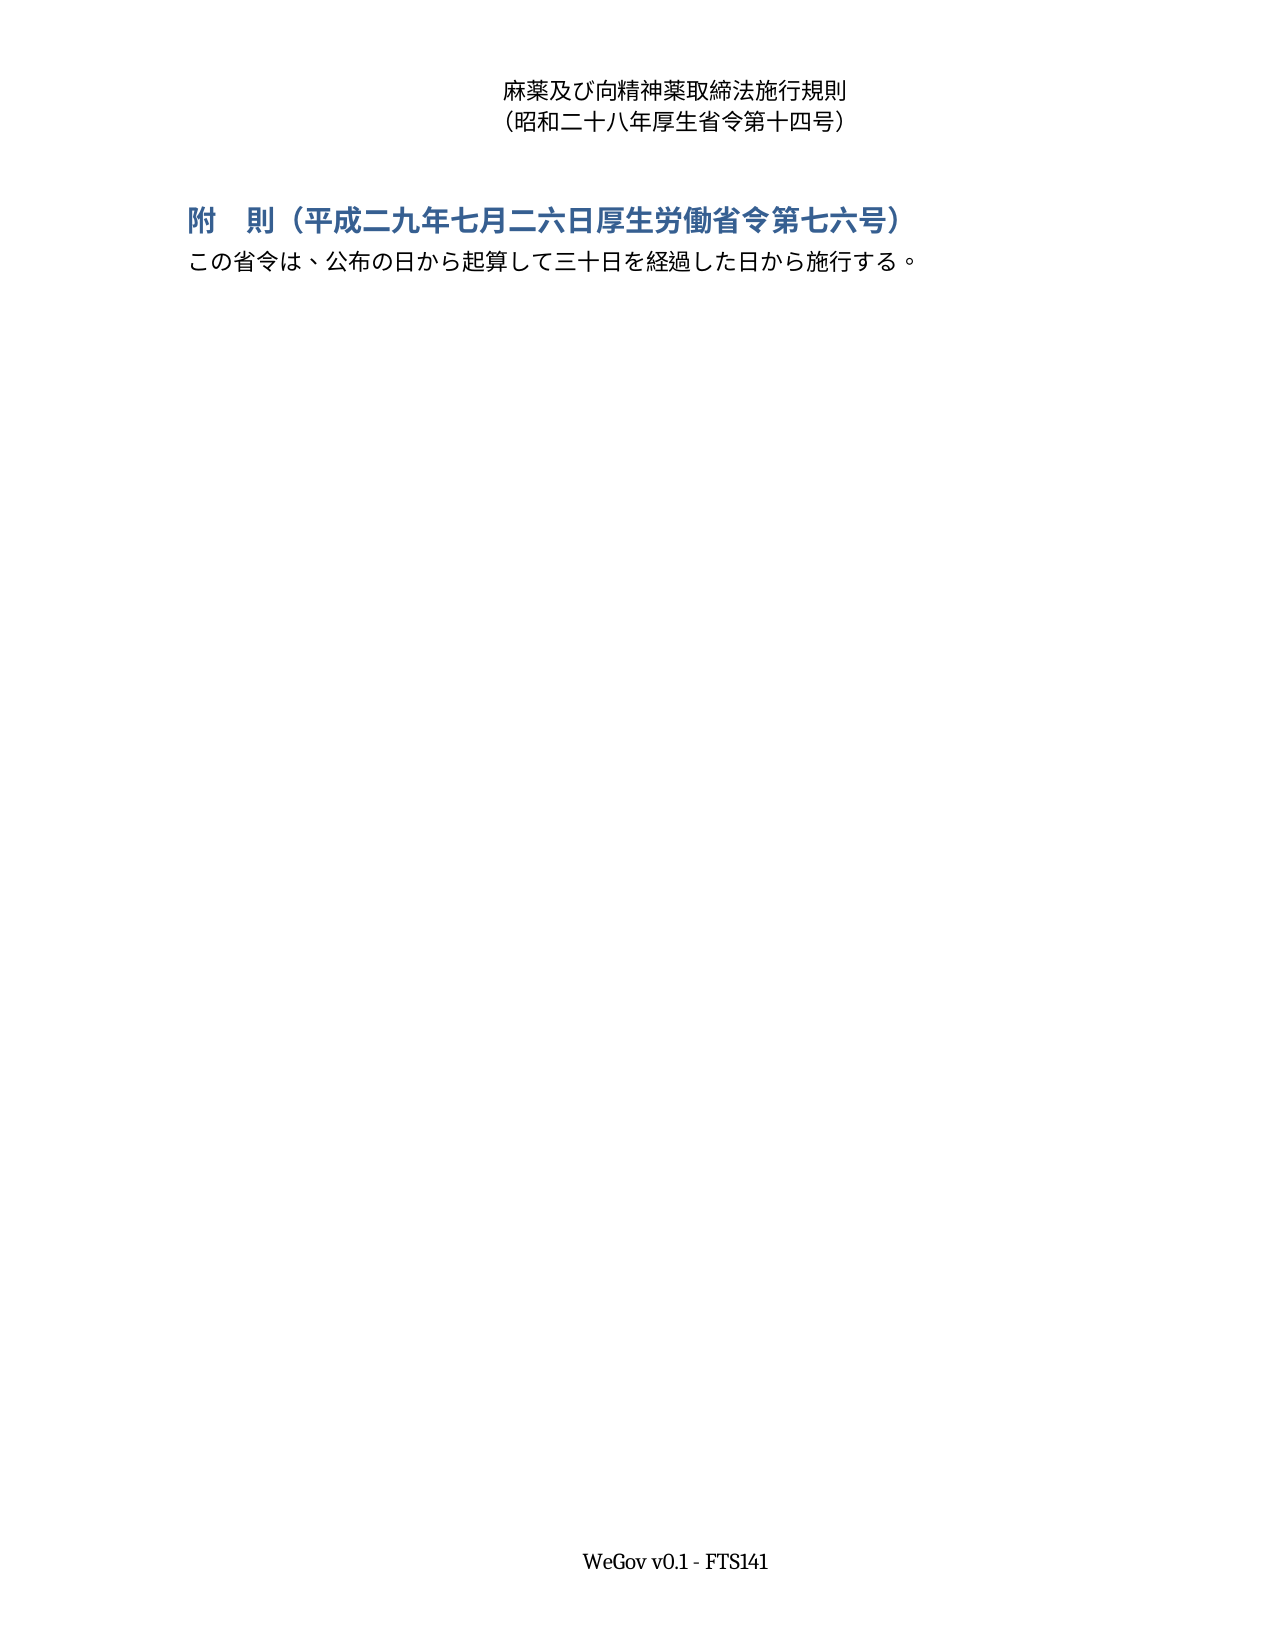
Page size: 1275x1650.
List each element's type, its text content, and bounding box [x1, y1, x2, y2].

subtitle 附 則（平成二九年七月二六日厚生労働省令第七六号） [187, 200, 1087, 240]
text この省令は、公布の日から起算して三十日を経過した日から施行する。 [187, 246, 1087, 277]
